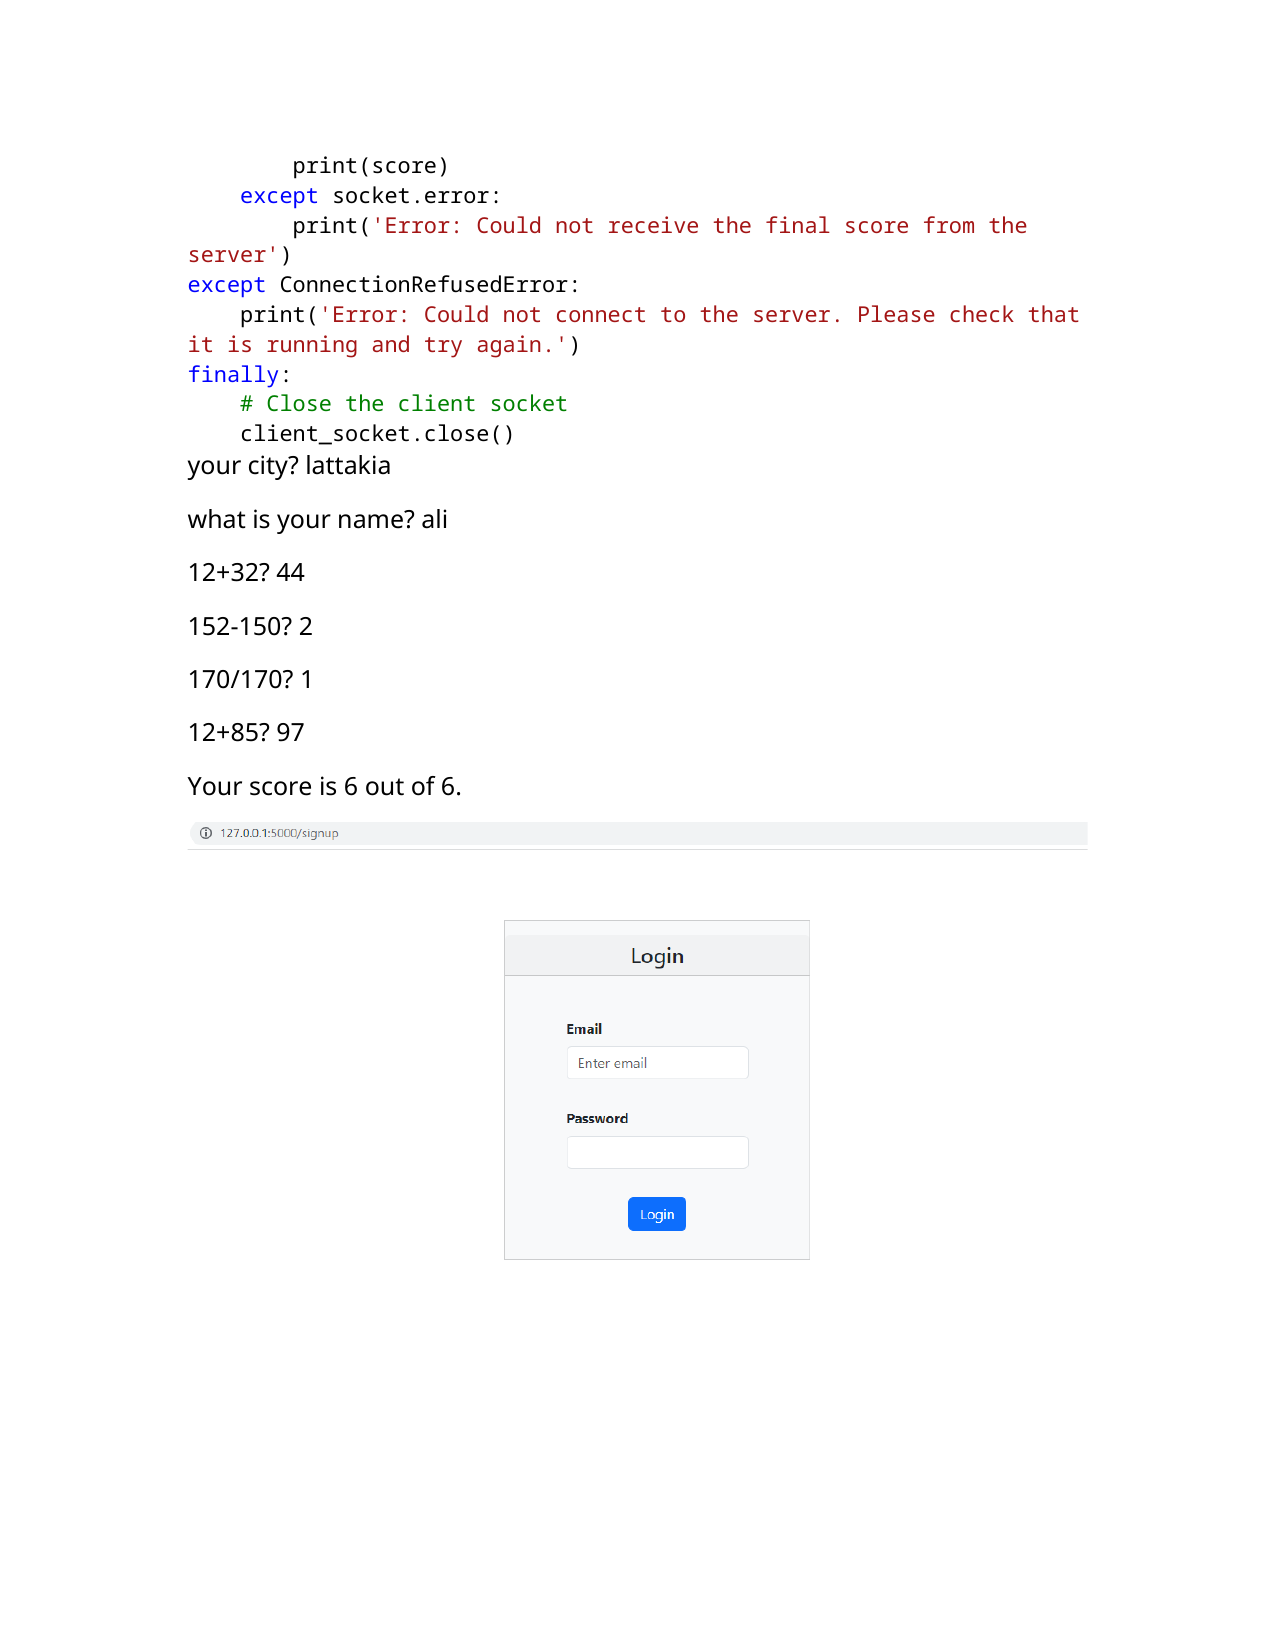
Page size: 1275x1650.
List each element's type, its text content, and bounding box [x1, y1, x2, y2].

text # Close the client socket [187, 388, 1087, 418]
text finally: [187, 358, 1087, 388]
text print('Error: Could not receive the final score from the server') [187, 209, 1087, 269]
text what is your name? ali [187, 501, 1087, 535]
text print('Error: Could not connect to the server. Please check that it is running and try again.') [187, 299, 1087, 358]
picture [187, 822, 1088, 1321]
text client_socket.close() [187, 418, 1087, 448]
text Your score is 6 out of 6. [187, 768, 1087, 803]
text except ConnectionRefusedError: [187, 269, 1087, 299]
text except socket.error: [187, 180, 1087, 209]
text 170/170? 1 [187, 662, 1087, 696]
text 12+32? 44 [187, 555, 1087, 589]
text your city? lattakia [187, 448, 1087, 482]
text 12+85? 97 [187, 715, 1087, 749]
text 152-150? 2 [187, 608, 1087, 642]
text print(score) [187, 150, 1087, 180]
